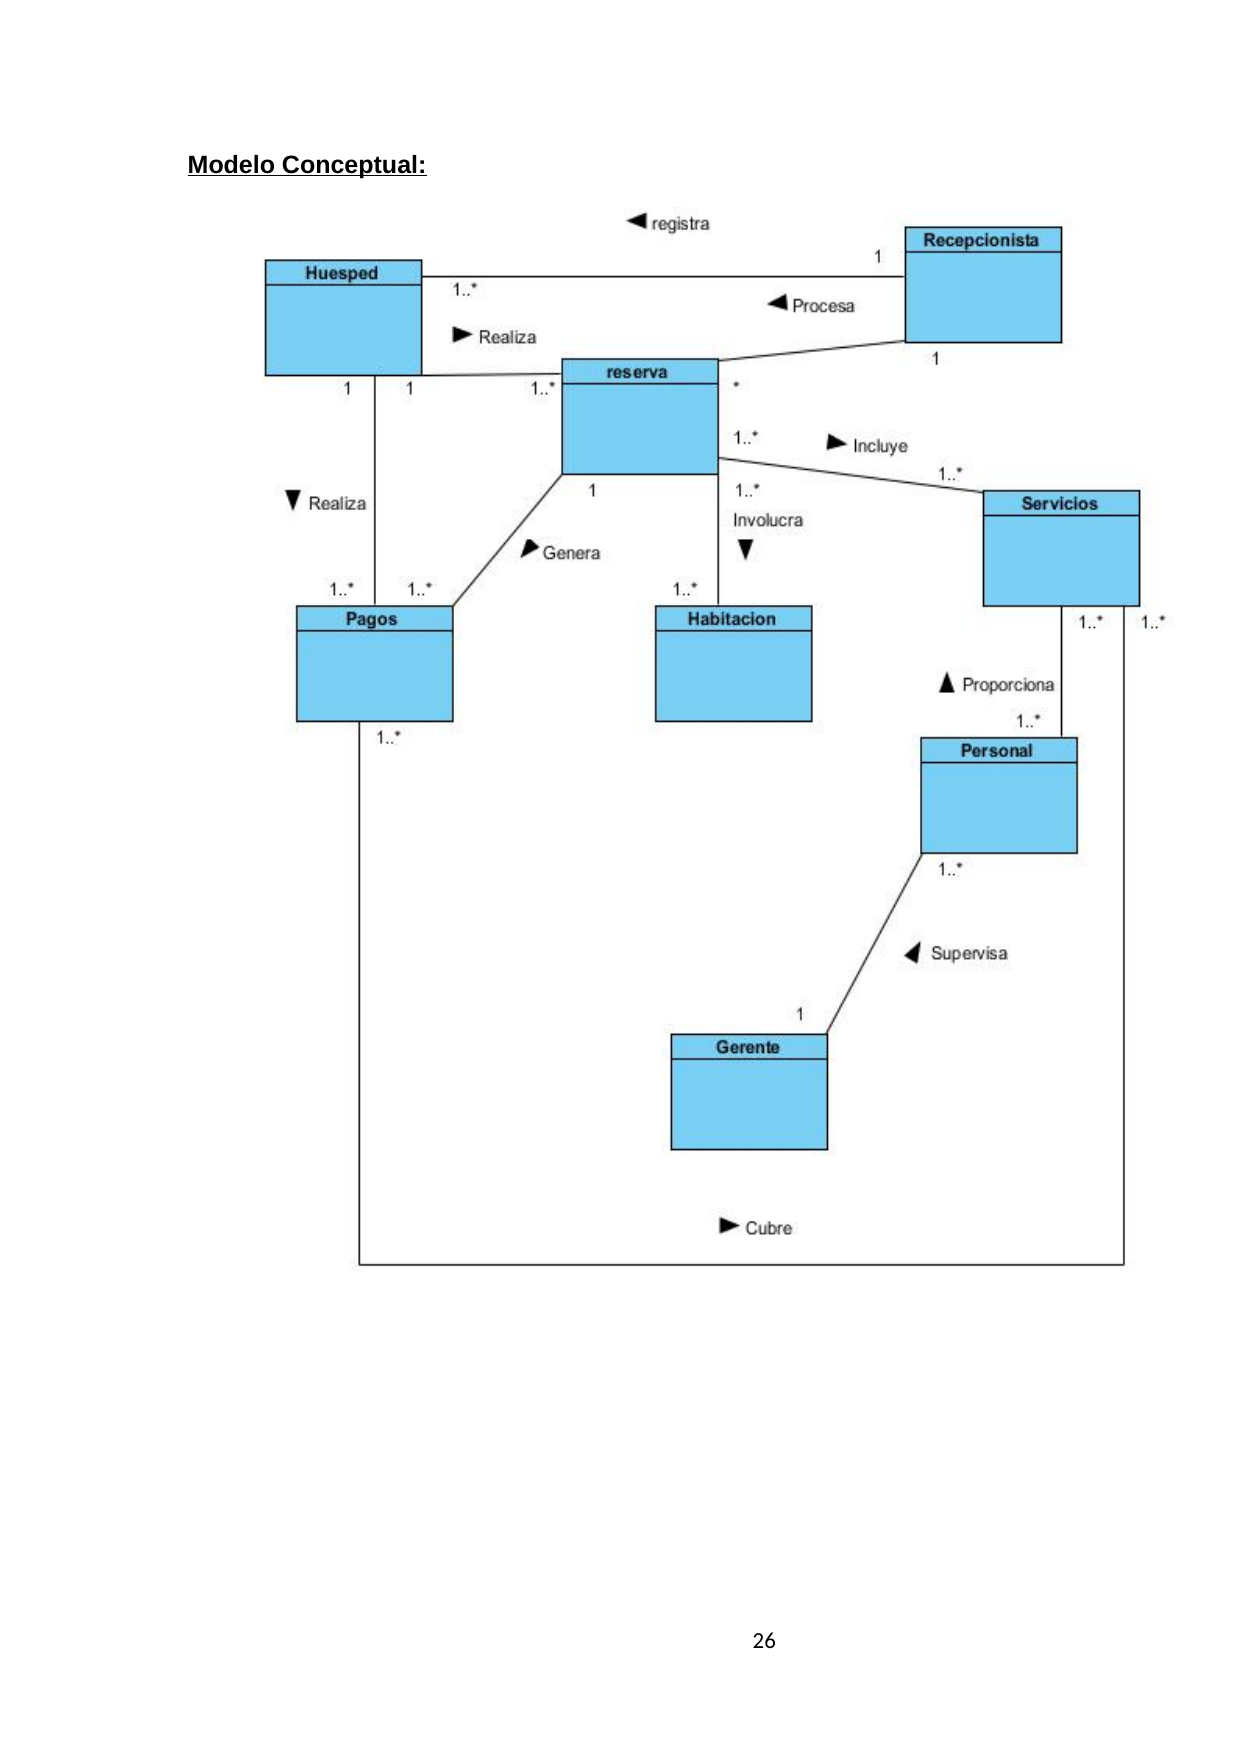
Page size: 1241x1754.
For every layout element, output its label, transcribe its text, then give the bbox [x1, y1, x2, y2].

text Modelo Conceptual: [187, 150, 1053, 179]
picture [262, 207, 1189, 1271]
